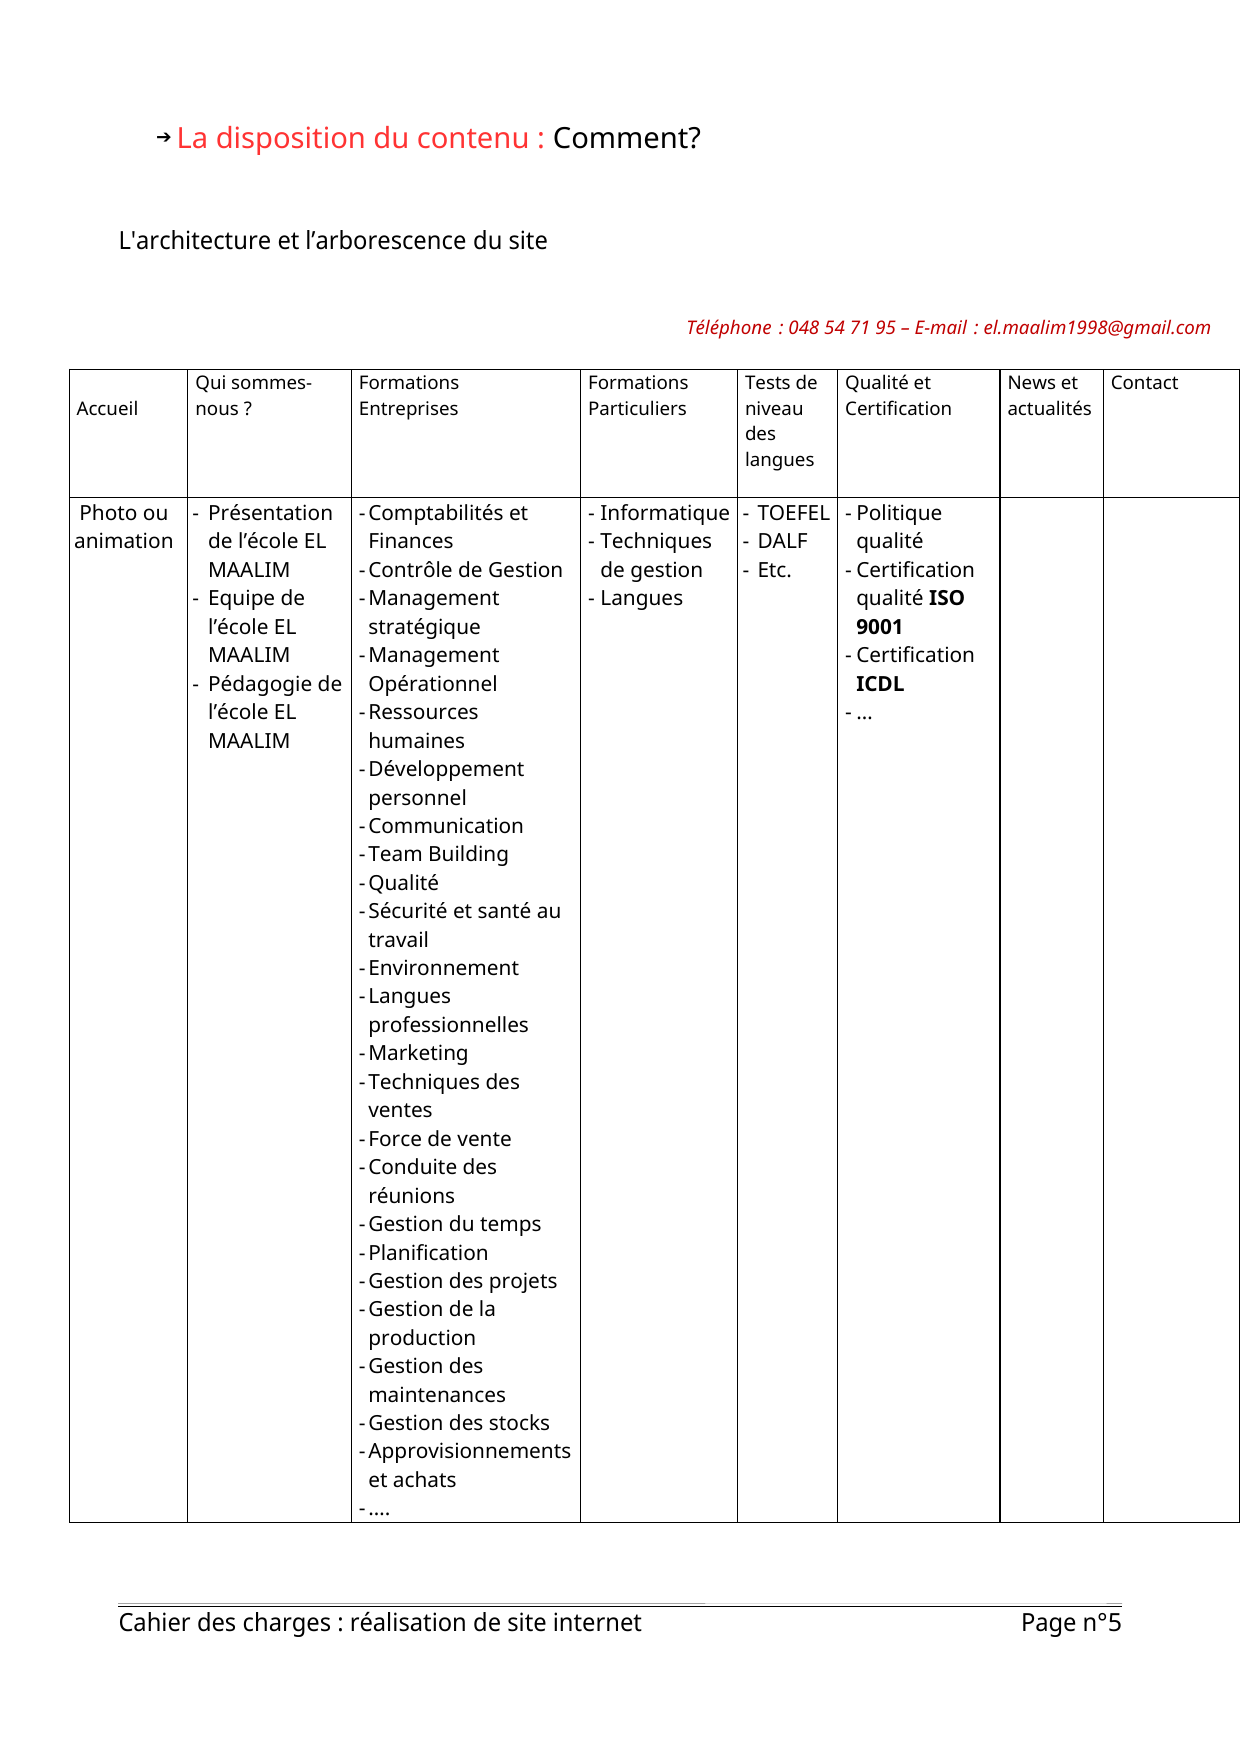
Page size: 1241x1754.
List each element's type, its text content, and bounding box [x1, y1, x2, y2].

table_header Téléphone : 048 54 71 95 – E-mail : el.maalim1998@gmail.com [560, 289, 1220, 340]
table_cell Informatique Techniques de gestion Langues [581, 498, 737, 1522]
table_cell Photo ou animation [70, 498, 187, 1522]
table_header Qualité et Certification [838, 370, 999, 497]
table_cell Politique qualité Certification qualité ISO 9001 Certification ICDL … [838, 498, 999, 1522]
table_cell [1104, 498, 1239, 1522]
table_header Contact [1104, 370, 1239, 497]
table_header Qui sommes-nous ? [188, 370, 351, 497]
table_header News et actualités [1001, 370, 1103, 497]
table_cell [1001, 498, 1103, 1522]
text L'architecture et l’arborescence du site [118, 223, 1128, 256]
table_cell Présentation de l’école EL MAALIM Equipe de l’école EL MAALIM Pédagogie de l’école EL MAALIM [188, 498, 351, 1522]
text ➔ La disposition du contenu : Comment? [156, 117, 1128, 157]
table_header Formations Entreprises [352, 370, 580, 497]
table_cell Comptabilités et Finances Contrôle de Gestion Management stratégique Management Opérationnel Ressources humaines Développement personnel Communication Team Building Qualité Sécurité et santé au travail Environnement Langues professionnelles Marketing Techniques des ventes Force de vente Conduite des réunions Gestion du temps Planification Gestion des projets Gestion de la production Gestion des maintenances Gestion des stocks Approvisionnements et achats …. [352, 498, 580, 1522]
table_header Tests de niveau des langues [738, 370, 837, 497]
table_cell TOEFEL DALF Etc. [738, 498, 837, 1522]
table_header Accueil [70, 370, 187, 497]
table_header Formations Particuliers [581, 370, 737, 497]
